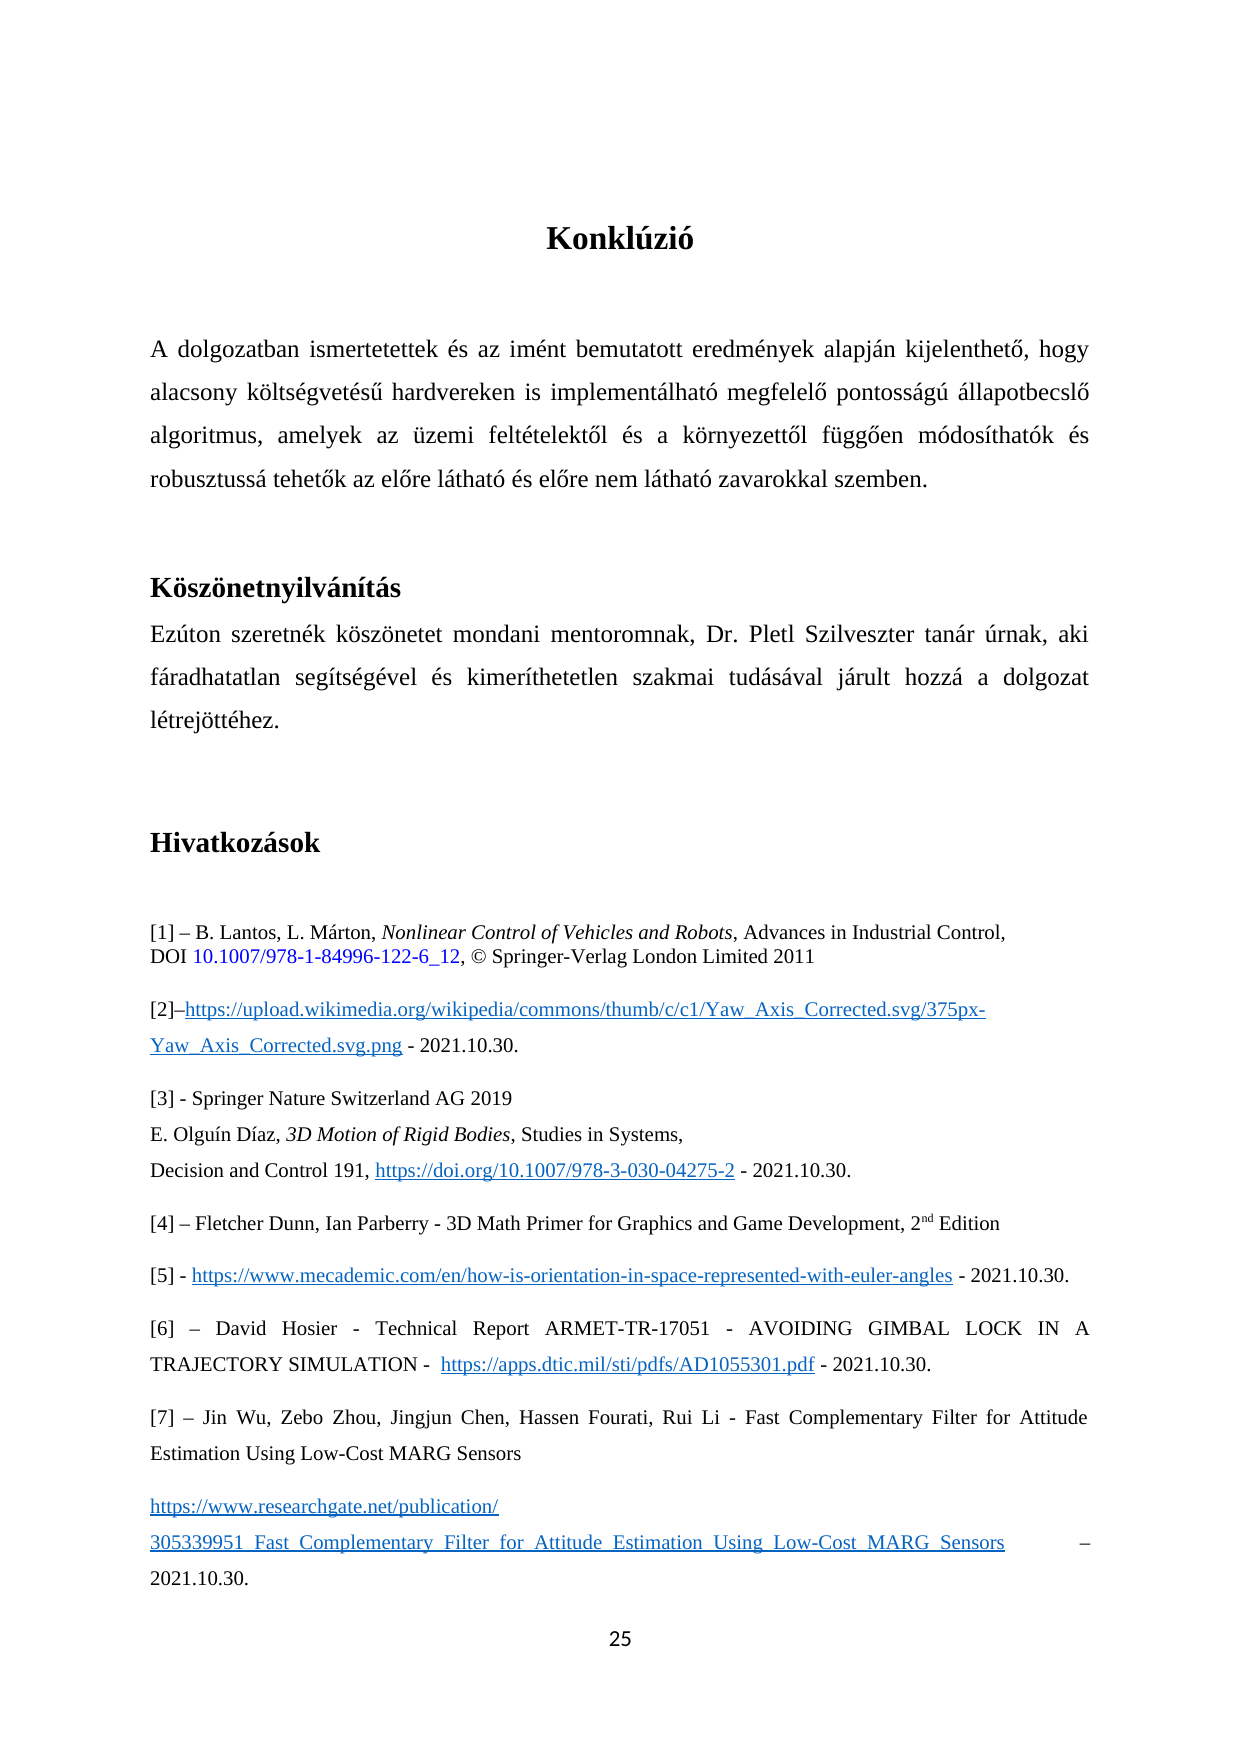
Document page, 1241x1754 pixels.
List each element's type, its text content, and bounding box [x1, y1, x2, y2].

text Decision and Control 191, https://doi.org/10.1007/978-3-030-04275-2 - 2021.10.30. [150, 1158, 1090, 1182]
text DOI 10.1007/978-1-84996-122-6_12, © Springer-Verlag London Limited 2011 [150, 944, 1090, 968]
text [2]–https://upload.wikimedia.org/wikipedia/commons/thumb/c/c1/Yaw_Axis_Corrected.svg/375px-Yaw_Axis_Corrected.svg.png - 2021.10.30. [150, 997, 1090, 1057]
subtitle Köszönetnyilvánítás [150, 570, 1090, 604]
text [4] – Fletcher Dunn, Ian Parberry - 3D Math Primer for Graphics and Game Development, 2nd Edition [150, 1211, 1090, 1235]
text [5] - https://www.mecademic.com/en/how-is-orientation-in-space-represented-with-euler-angles - 2021.10.30. [150, 1263, 1090, 1287]
text [1] – B. Lantos, L. Márton, Nonlinear Control of Vehicles and Robots, Advances in Industrial Control, [150, 920, 1090, 944]
text [3] - Springer Nature Switzerland AG 2019 [150, 1086, 1090, 1110]
text Ezúton szeretnék köszönetet mondani mentoromnak, Dr. Pletl Szilveszter tanár úrnak, aki fáradhatatlan segítségével és kimeríthetetlen szakmai tudásával járult hozzá a dolgozat létrejöttéhez. [150, 619, 1090, 734]
subtitle Hivatkozások [150, 825, 1090, 858]
text https://www.researchgate.net/publication/305339951_Fast_Complementary_Filter_for_Attitude_Estimation_Using_Low-Cost_MARG_Sensors – 2021.10.30. [150, 1493, 1090, 1590]
text A dolgozatban ismertetettek és az imént bemutatott eredmények alapján kijelenthető, hogy alacsony költségvetésű hardvereken is implementálható megfelelő pontosságú állapotbecslő algoritmus, amelyek az üzemi feltételektől és a környezettől függően módosíthatók és robusztussá tehetők az előre látható és előre nem látható zavarokkal szemben. [150, 334, 1090, 492]
text E. Olguín Díaz, 3D Motion of Rigid Bodies, Studies in Systems, [150, 1122, 1090, 1146]
text [6] – David Hosier - Technical Report ARMET-TR-17051 - AVOIDING GIMBAL LOCK IN A TRAJECTORY SIMULATION - https://apps.dtic.mil/sti/pdfs/AD1055301.pdf - 2021.10.30. [150, 1316, 1090, 1376]
subtitle Konklúzió [150, 218, 1090, 256]
text [7] – Jin Wu, Zebo Zhou, Jingjun Chen, Hassen Fourati, Rui Li - Fast Complementary Filter for Attitude Estimation Using Low-Cost MARG Sensors [150, 1405, 1090, 1465]
